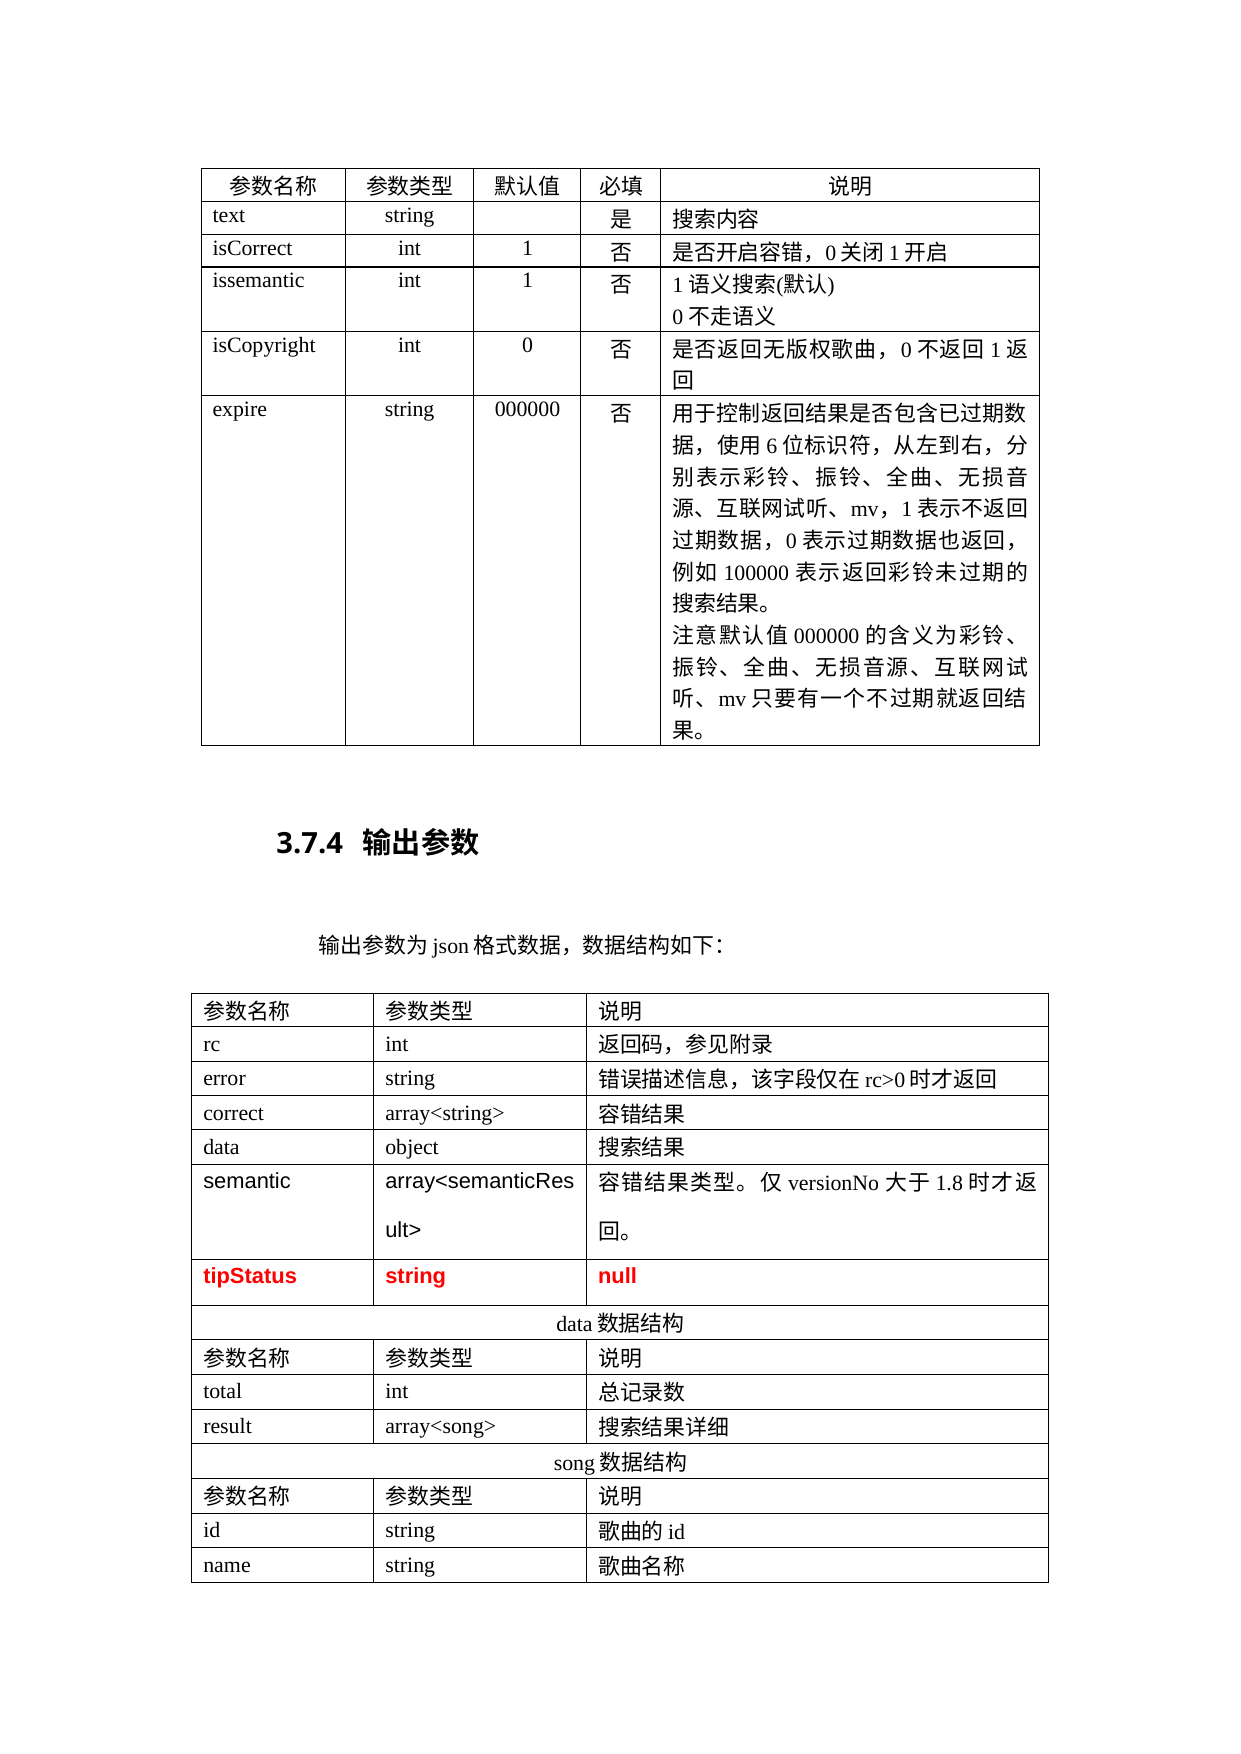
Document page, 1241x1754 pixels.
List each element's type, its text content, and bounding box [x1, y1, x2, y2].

table_cell string [374, 1548, 586, 1582]
table_cell 是否返回无版权歌曲，0不返回1返回 [661, 332, 1039, 395]
table_cell 搜索结果 [587, 1130, 1048, 1164]
table_cell 否 [581, 332, 660, 395]
table_cell int [346, 332, 473, 395]
table_cell string [346, 396, 473, 744]
table_cell expire [202, 396, 345, 744]
table_cell string [374, 1260, 586, 1304]
table_cell 1 [474, 268, 580, 331]
table_cell int [374, 1375, 586, 1408]
table_cell null [587, 1260, 1048, 1304]
table_cell 是 [581, 202, 660, 234]
table_cell 是否开启容错，0关闭1开启 [661, 235, 1039, 266]
table_cell array<song> [374, 1410, 586, 1443]
table_cell song数据结构 [192, 1444, 1048, 1478]
table_cell isCorrect [202, 235, 345, 266]
table_cell result [192, 1410, 373, 1443]
table_cell 参数名称 [192, 1340, 373, 1374]
table_cell int [346, 268, 473, 331]
table_header 参数名称 [192, 994, 373, 1026]
table_header 说明 [587, 994, 1048, 1026]
table_cell 说明 [587, 1340, 1048, 1374]
table_cell array<string> [374, 1096, 586, 1129]
table_cell 否 [581, 235, 660, 266]
table_cell 参数名称 [192, 1479, 373, 1513]
table_cell data数据结构 [192, 1306, 1048, 1339]
table_header 参数类型 [346, 169, 473, 201]
table_cell [474, 202, 580, 234]
table_cell id [192, 1514, 373, 1547]
table_header 说明 [661, 169, 1039, 201]
table_cell 返回码，参见附录 [587, 1027, 1048, 1061]
table_cell name [192, 1548, 373, 1582]
table_cell 歌曲的id [587, 1514, 1048, 1547]
text 输出参数为json格式数据，数据结构如下： [319, 927, 1053, 960]
table_cell 歌曲名称 [587, 1548, 1048, 1582]
table_cell 0 [474, 332, 580, 395]
table_cell data [192, 1130, 373, 1164]
table_cell int [374, 1027, 586, 1061]
table_cell 1 语义搜索(默认) 0 不走语义 [661, 268, 1039, 331]
table_cell semantic [192, 1165, 373, 1258]
table_cell 总记录数 [587, 1375, 1048, 1408]
table_cell issemantic [202, 268, 345, 331]
table_cell 错误描述信息，该字段仅在rc>0时才返回 [587, 1062, 1048, 1095]
table_header 默认值 [474, 169, 580, 201]
table_cell total [192, 1375, 373, 1408]
table_cell 用于控制返回结果是否包含已过期数据，使用6位标识符，从左到右，分别表示彩铃、振铃、全曲、无损音源、互联网试听、mv，1表示不返回过期数据，0表示过期数据也返回，例如100000表示返回彩铃未过期的搜索结果。 注意默认值000000的含义为彩铃、振铃、全曲、无损音源、互联网试听、mv只要有一个不过期就返回结果。 [661, 396, 1039, 744]
table_cell correct [192, 1096, 373, 1129]
table_cell 000000 [474, 396, 580, 744]
table_cell error [192, 1062, 373, 1095]
table_cell tipStatus [192, 1260, 373, 1304]
table_cell 容错结果类型。仅versionNo大于1.8时才返回。 [587, 1165, 1048, 1258]
table_cell 搜索内容 [661, 202, 1039, 234]
table_header 参数类型 [374, 994, 586, 1026]
table_cell string [374, 1062, 586, 1095]
table_cell text [202, 202, 345, 234]
table_cell string [374, 1514, 586, 1547]
table_cell isCopyright [202, 332, 345, 395]
table_cell rc [192, 1027, 373, 1061]
table_cell 否 [581, 396, 660, 744]
table_cell 1 [474, 235, 580, 266]
table_cell 参数类型 [374, 1479, 586, 1513]
table_cell 容错结果 [587, 1096, 1048, 1129]
table_cell string [346, 202, 473, 234]
table_cell 否 [581, 268, 660, 331]
table_header 必填 [581, 169, 660, 201]
table_cell 搜索结果详细 [587, 1410, 1048, 1443]
table_cell 说明 [587, 1479, 1048, 1513]
table_cell array<semanticResult> [374, 1165, 586, 1258]
table_header 参数名称 [202, 169, 345, 201]
table_cell int [346, 235, 473, 266]
subtitle 输出参数 [276, 809, 1053, 874]
table_cell object [374, 1130, 586, 1164]
table_cell 参数类型 [374, 1340, 586, 1374]
